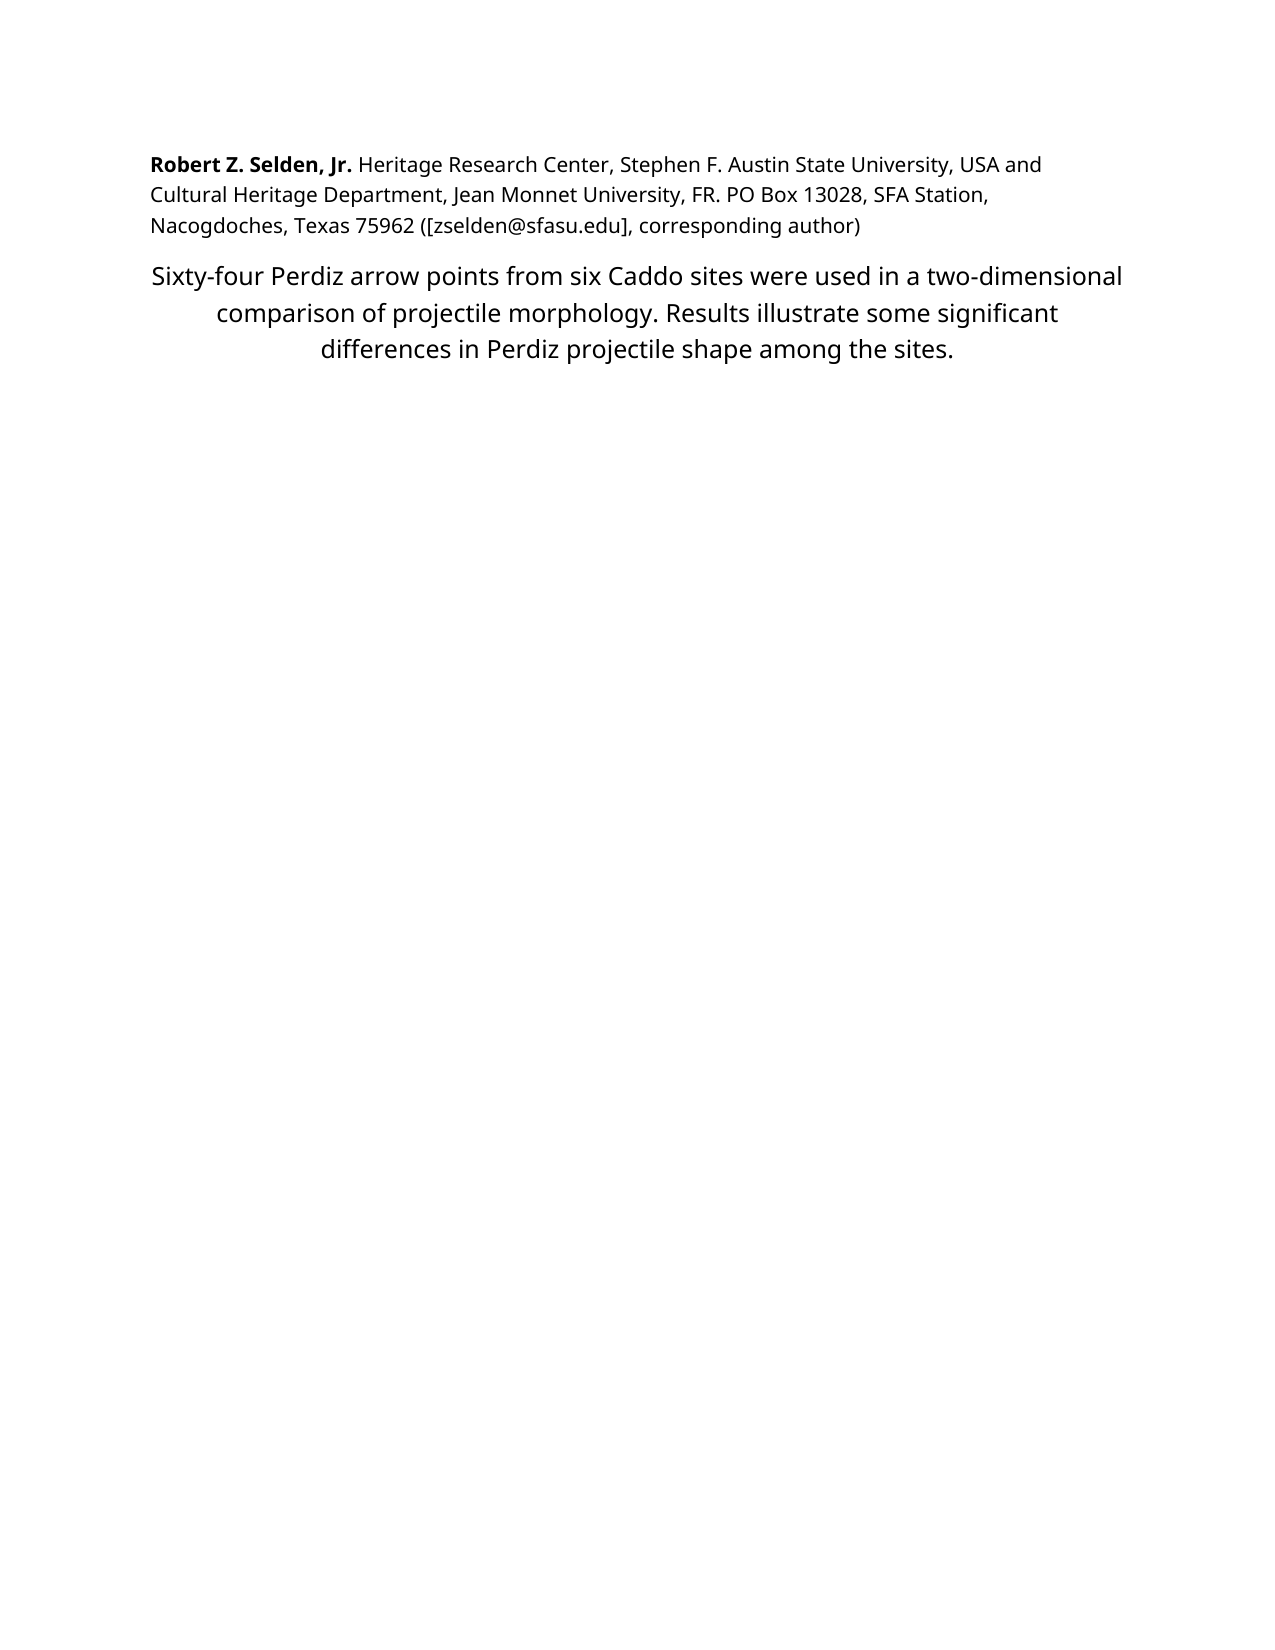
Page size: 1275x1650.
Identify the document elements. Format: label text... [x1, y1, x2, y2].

text Sixty-four Perdiz arrow points from six Caddo sites were used in a two-dimensional comparison of projectile morphology. Results illustrate some significant differences in Perdiz projectile shape among the sites. [150, 258, 1125, 366]
text Robert Z. Selden, Jr. Heritage Research Center, Stephen F. Austin State University, USA and Cultural Heritage Department, Jean Monnet University, FR. PO Box 13028, SFA Station, Nacogdoches, Texas 75962 ([zselden@sfasu.edu], corresponding author) [150, 150, 1125, 240]
